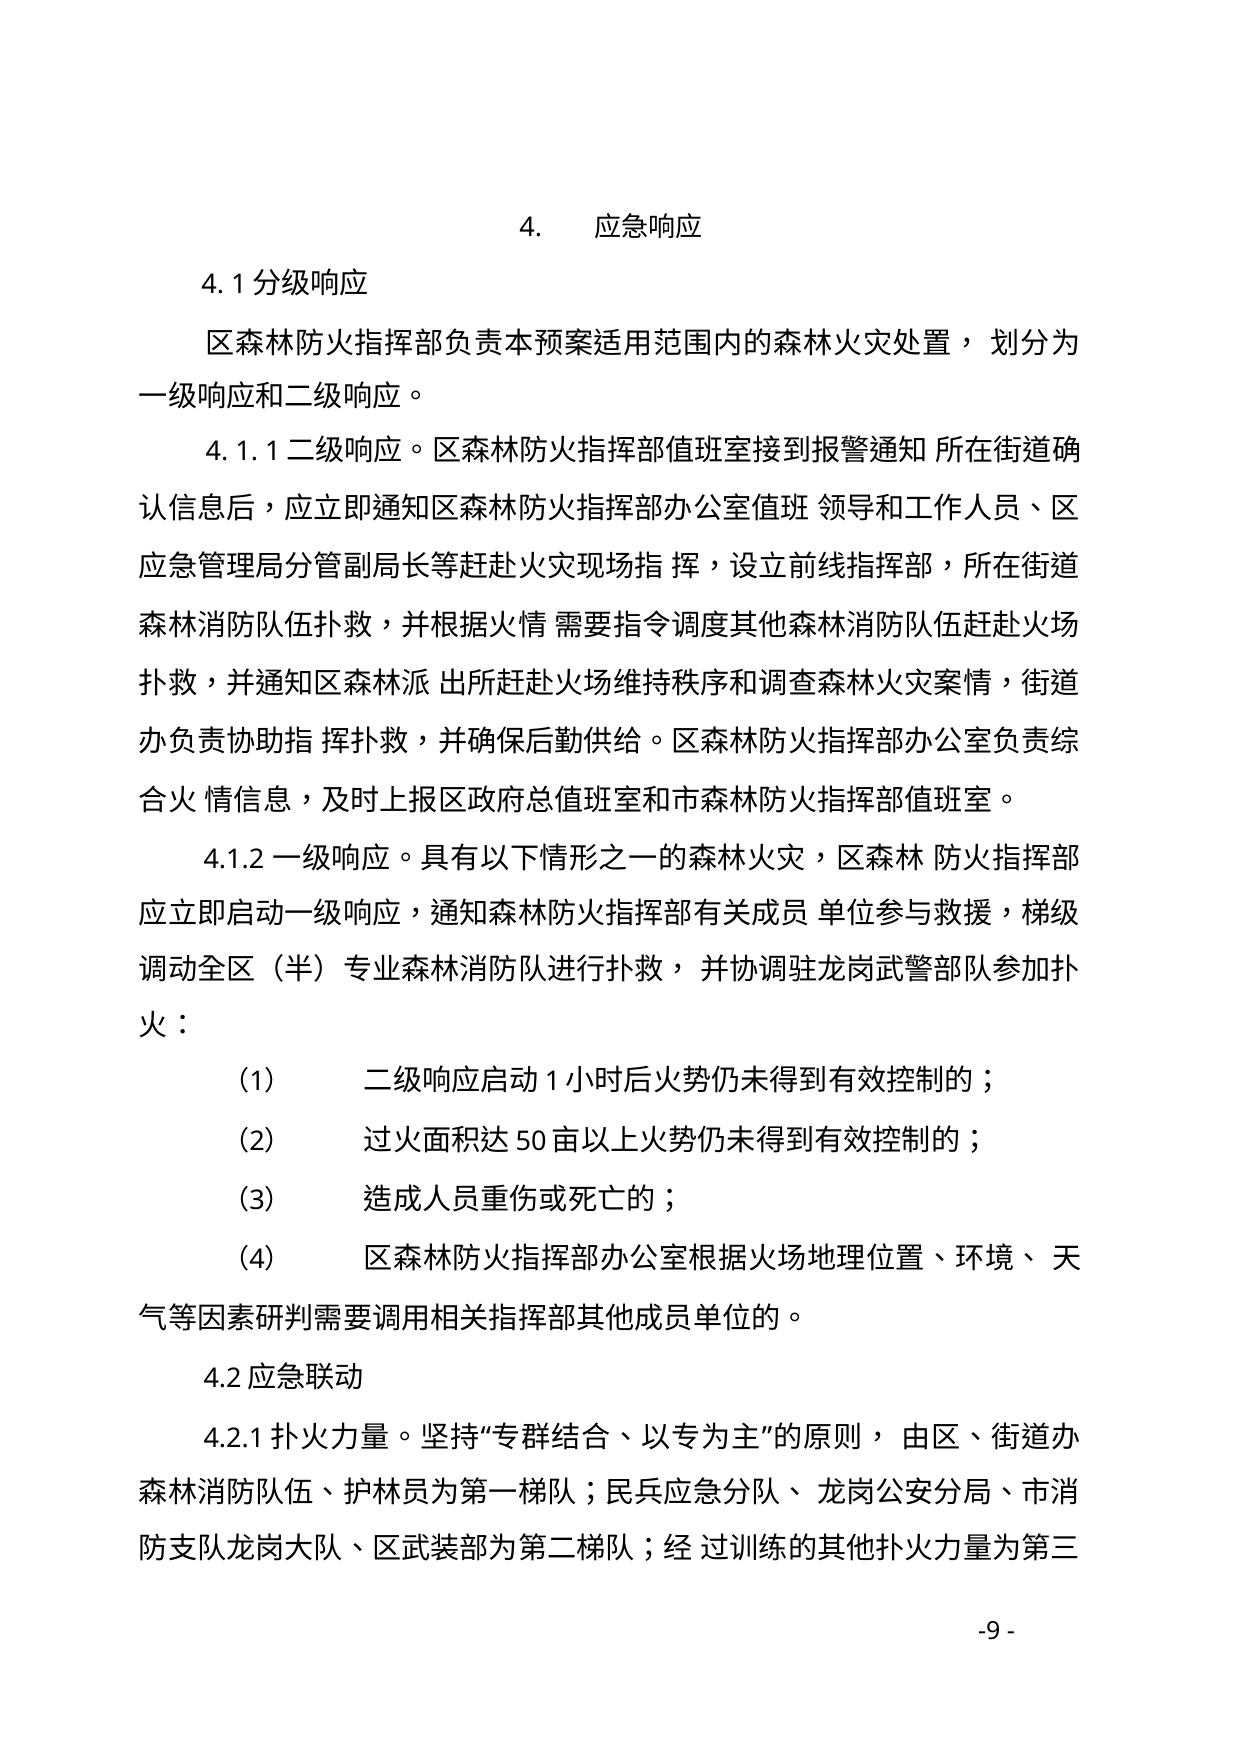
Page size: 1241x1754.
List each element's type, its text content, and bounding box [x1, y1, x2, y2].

text （3） 造成人员重伤或死亡的； [139, 1178, 1083, 1218]
text （4） 区森林防火指挥部办公室根据火场地理位置、环境、 天气等因素研判需要调用相关指挥部其他成员单位的。 [139, 1238, 1083, 1337]
text 区森林防火指挥部负责本预案适用范围内的森林火灾处置， 划分为一级响应和二级响应。 [139, 322, 1083, 415]
text 4.1.2 一级响应。具有以下情形之一的森林火灾，区森林 防火指挥部应立即启动一级响应，通知森林防火指挥部有关成员 单位参与救援，梯级调动全区（半）专业森林消防队进行扑救， 并协调驻龙岗武警部队参加扑火： [139, 837, 1083, 1043]
list 应急响应 [139, 207, 1083, 244]
text 4.2应急联动 [139, 1357, 1083, 1396]
text 4. 1分级响应 [139, 262, 1083, 302]
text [139, 1416, 1083, 1567]
text （1） 二级响应启动1小时后火势仍未得到有效控制的； [139, 1059, 1083, 1099]
text 4. 1. 1二级响应。区森林防火指挥部值班室接到报警通知 所在街道确认信息后，应立即通知区森林防火指挥部办公室值班 领导和工作人员、区应急管理局分管副局长等赶赴火灾现场指 挥，设立前线指挥部，所在街道森林消防队伍扑救，并根据火情 需要指令调度其他森林消防队伍赶赴火场扑救，并通知区森林派 出所赶赴火场维持秩序和调查森林火灾案情，街道办负责协助指 挥扑救，并确保后勤供给。区森林防火指挥部办公室负责综合火 情信息，及时上报区政府总值班室和市森林防火指挥部值班室。 [139, 429, 1083, 819]
text （2） 过火面积达50亩以上火势仍未得到有效控制的； [139, 1119, 1083, 1158]
